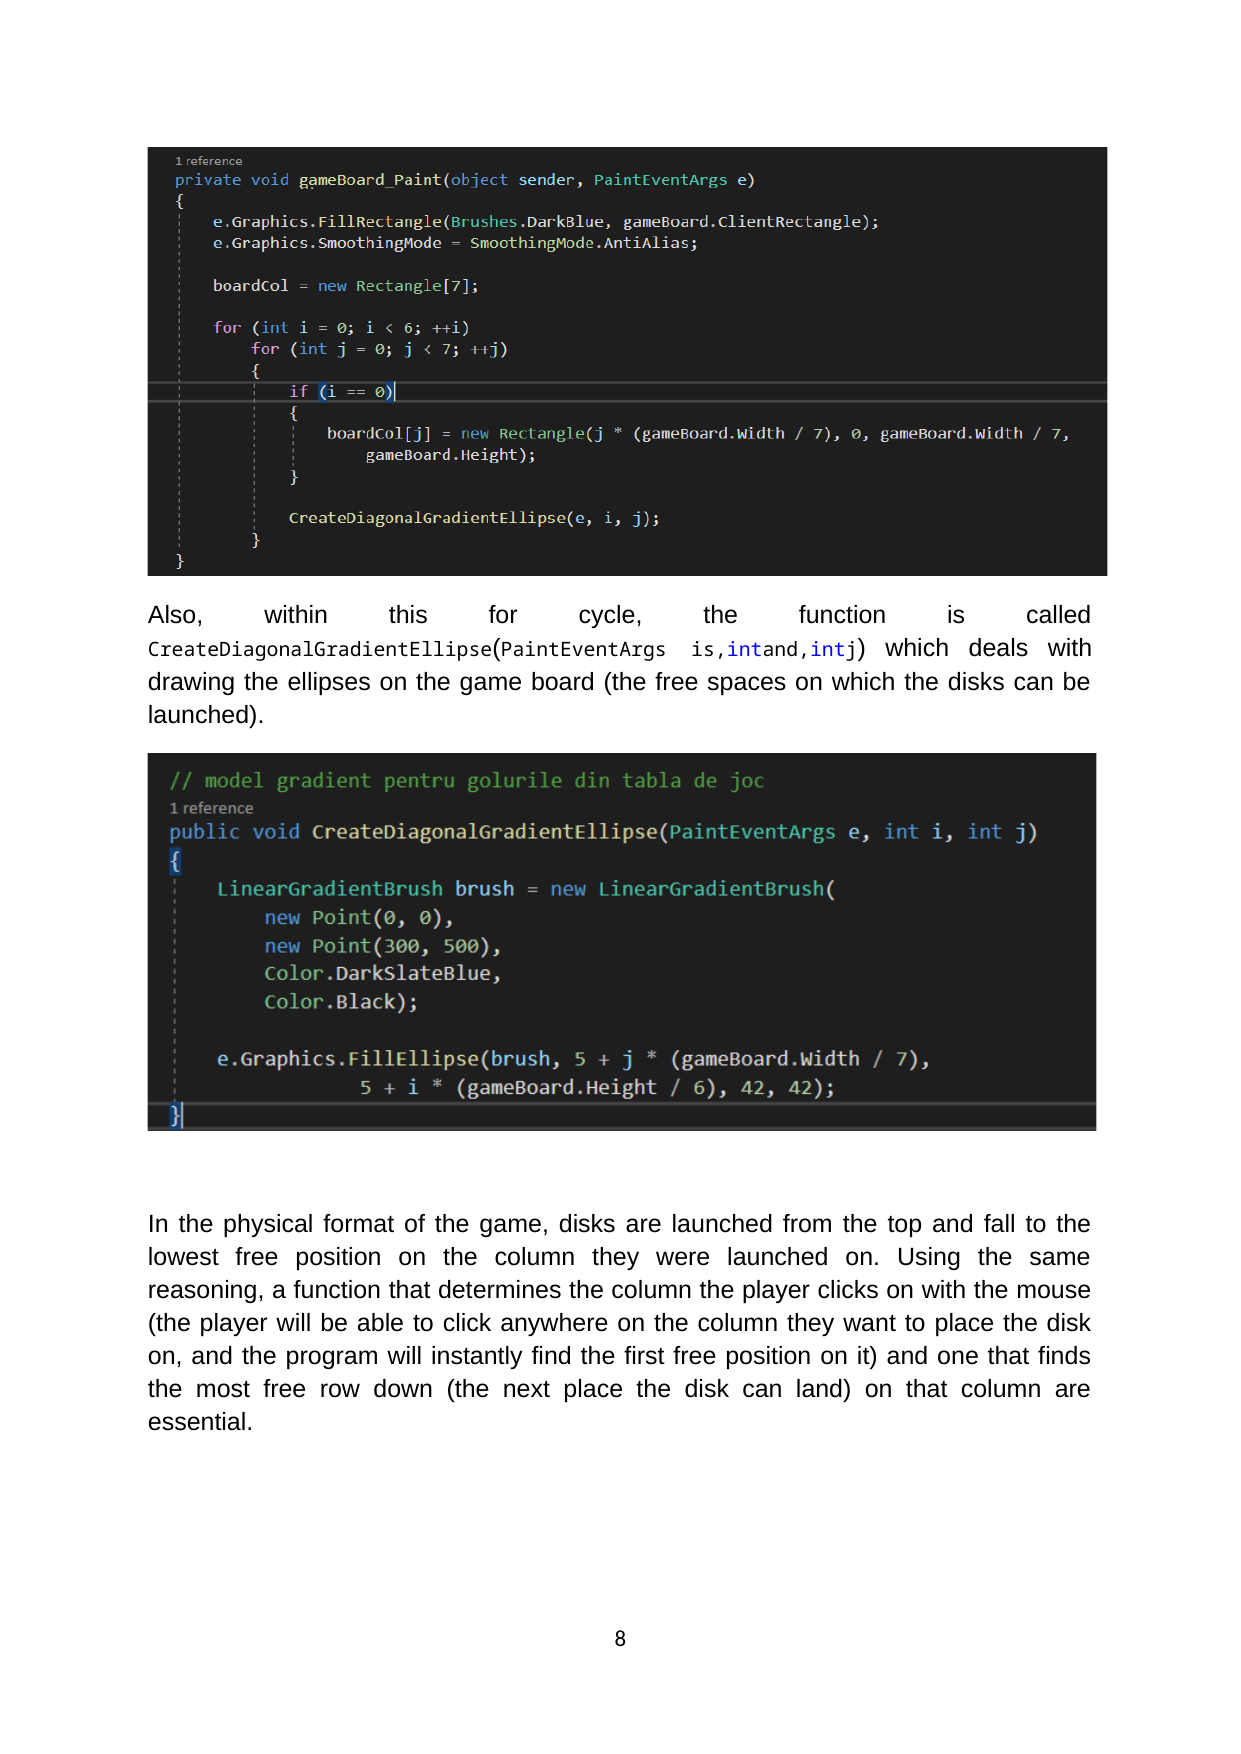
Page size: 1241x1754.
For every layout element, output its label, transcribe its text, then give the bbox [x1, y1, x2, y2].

text Also, within this for cycle, the function is called CreateDiagonalGradientEllipse(PaintEventArgs is,intand,intj) which deals with drawing the ellipses on the game board (the free spaces on which the disks can be launched). [148, 600, 1093, 728]
picture [147, 147, 1108, 576]
text In the physical format of the game, disks are launched from the top and fall to the lowest free position on the column they were launched on. Using the same reasoning, a function that determines the column the player clicks on with the mouse (the player will be able to click anywhere on the column they want to place the disk on, and the program will instantly find the first free position on it) and one that finds the most free row down (the next place the disk can land) on that column are essential. [148, 1209, 1093, 1436]
picture [147, 753, 1097, 1131]
